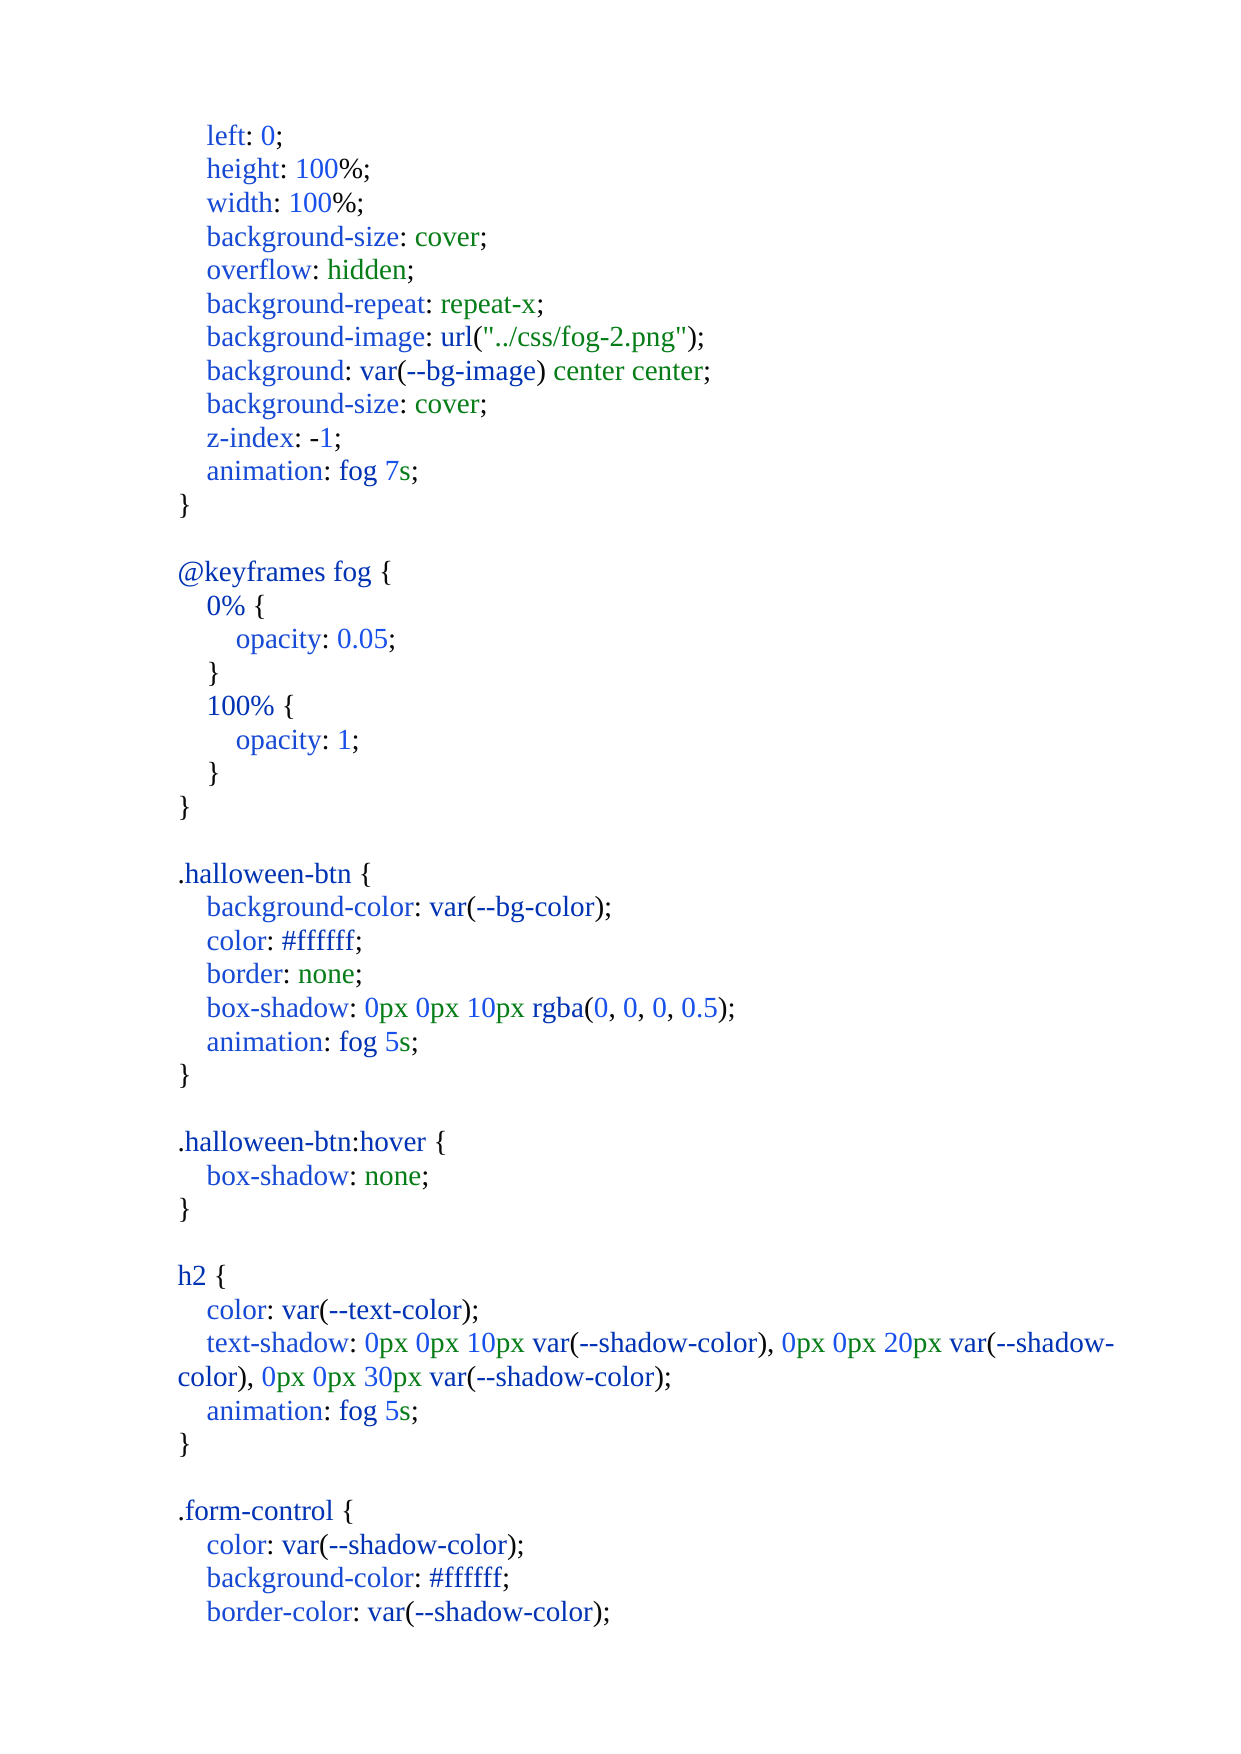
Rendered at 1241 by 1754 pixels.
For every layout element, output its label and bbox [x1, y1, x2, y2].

text [177, 118, 1152, 1627]
